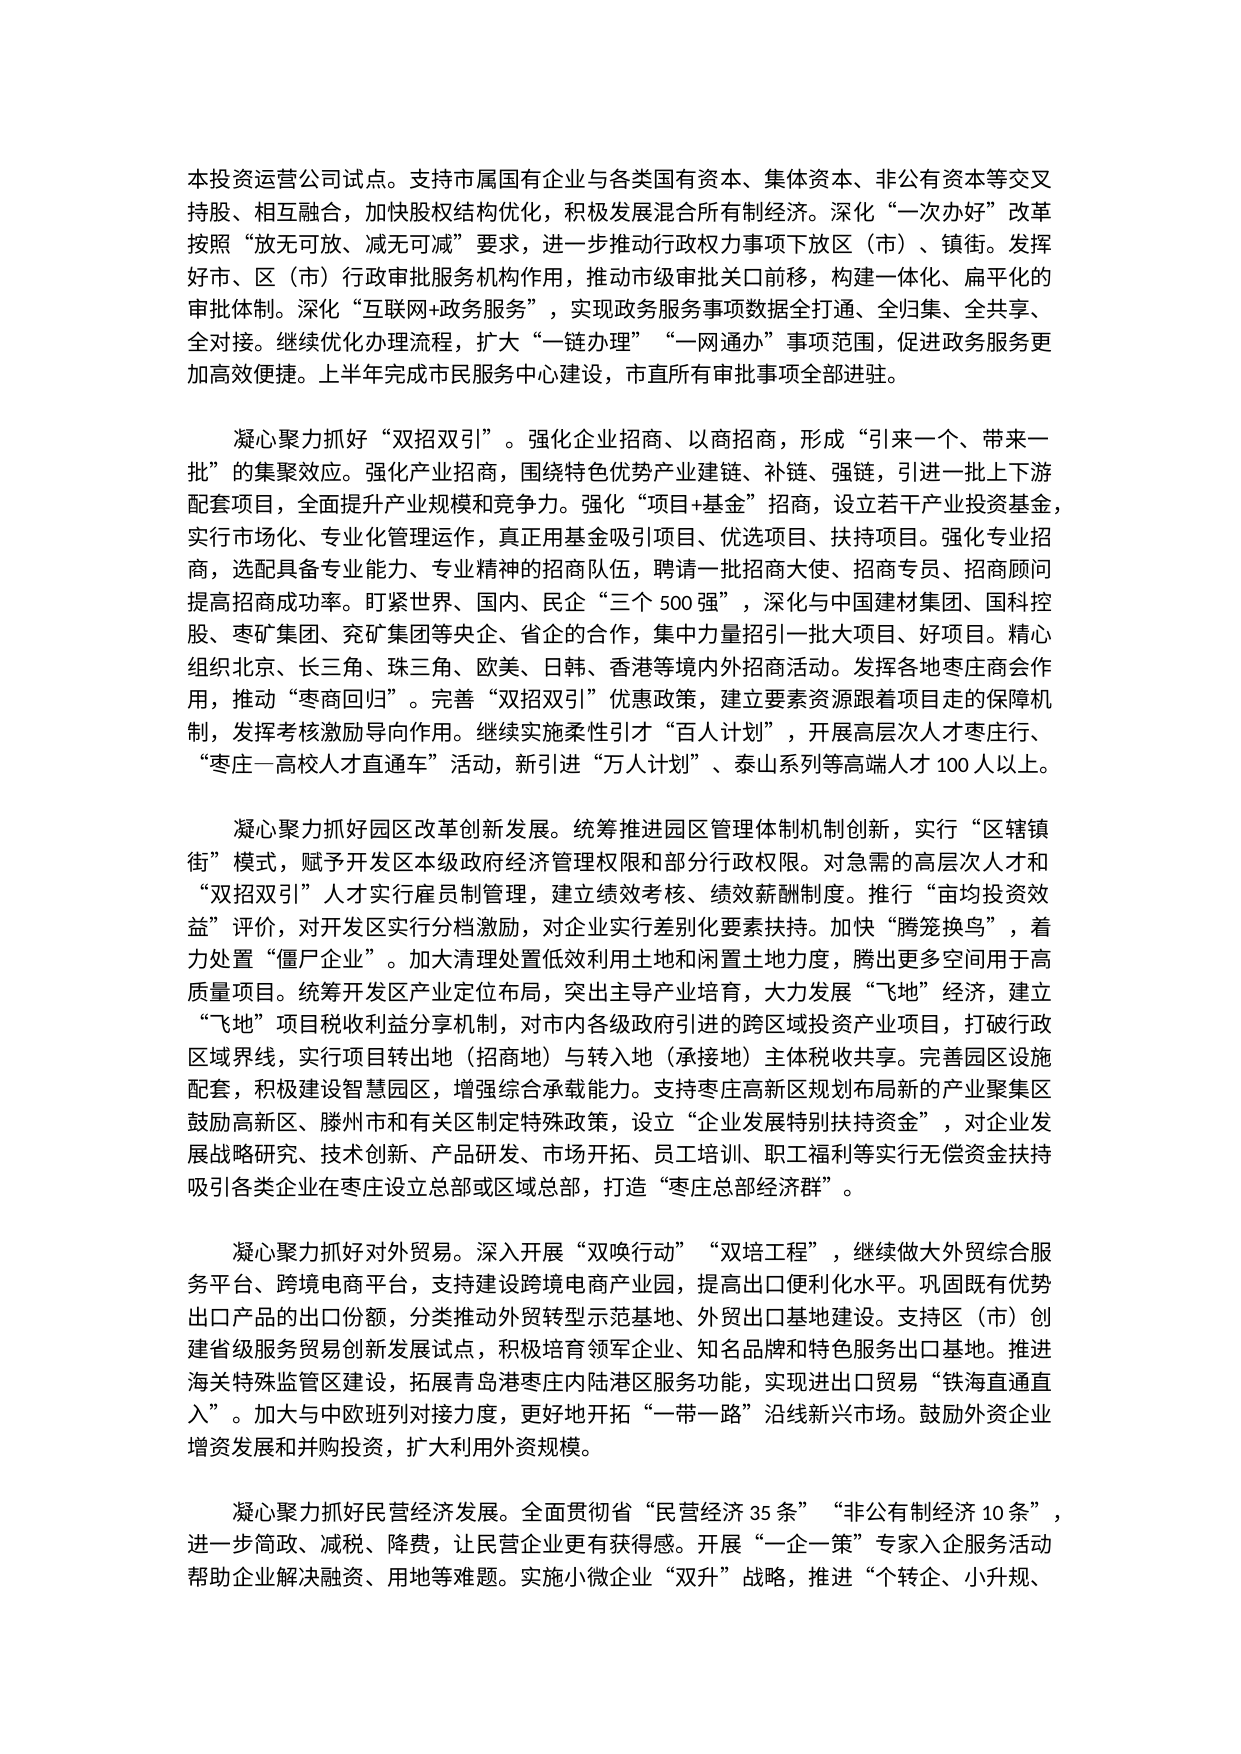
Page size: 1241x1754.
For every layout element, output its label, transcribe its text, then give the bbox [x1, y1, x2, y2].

text 凝心聚力抓好对外贸易。深入开展“双唤行动”“双培工程”，继续做大外贸综合服务平台、跨境电商平台，支持建设跨境电商产业园，提高出口便利化水平。巩固既有优势出口产品的出口份额，分类推动外贸转型示范基地、外贸出口基地建设。支持区（市）创建省级服务贸易创新发展试点，积极培育领军企业、知名品牌和特色服务出口基地。推进海关特殊监管区建设，拓展青岛港枣庄内陆港区服务功能，实现进出口贸易“铁海直通直入”。加大与中欧班列对接力度，更好地开拓“一带一路”沿线新兴市场。鼓励外资企业增资发展和并购投资，扩大利用外资规模。 [187, 1234, 1053, 1462]
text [187, 162, 1053, 389]
text 凝心聚力抓好“双招双引”。强化企业招商、以商招商，形成“引来一个、带来一批”的集聚效应。强化产业招商，围绕特色优势产业建链、补链、强链，引进一批上下游配套项目，全面提升产业规模和竞争力。强化“项目+基金”招商，设立若干产业投资基金，实行市场化、专业化管理运作，真正用基金吸引项目、优选项目、扶持项目。强化专业招商，选配具备专业能力、专业精神的招商队伍，聘请一批招商大使、招商专员、招商顾问，提高招商成功率。盯紧世界、国内、民企“三个500强”，深化与中国建材集团、国科控股、枣矿集团、兖矿集团等央企、省企的合作，集中力量招引一批大项目、好项目。精心组织北京、长三角、珠三角、欧美、日韩、香港等境内外招商活动。发挥各地枣庄商会作用，推动“枣商回归”。完善“双招双引”优惠政策，建立要素资源跟着项目走的保障机制，发挥考核激励导向作用。继续实施柔性引才“百人计划”，开展高层次人才枣庄行、“枣庄—高校人才直通车”活动，新引进“万人计划”、泰山系列等高端人才100人以上。 [187, 422, 1053, 779]
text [187, 1494, 1053, 1592]
text 凝心聚力抓好园区改革创新发展。统筹推进园区管理体制机制创新，实行“区辖镇街”模式，赋予开发区本级政府经济管理权限和部分行政权限。对急需的高层次人才和“双招双引”人才实行雇员制管理，建立绩效考核、绩效薪酬制度。推行“亩均投资效益”评价，对开发区实行分档激励，对企业实行差别化要素扶持。加快“腾笼换鸟”，着力处置“僵尸企业”。加大清理处置低效利用土地和闲置土地力度，腾出更多空间用于高质量项目。统筹开发区产业定位布局，突出主导产业培育，大力发展“飞地”经济，建立“飞地”项目税收利益分享机制，对市内各级政府引进的跨区域投资产业项目，打破行政区域界线，实行项目转出地（招商地）与转入地（承接地）主体税收共享。完善园区设施配套，积极建设智慧园区，增强综合承载能力。支持枣庄高新区规划布局新的产业聚集区，鼓励高新区、滕州市和有关区制定特殊政策，设立“企业发展特别扶持资金”，对企业发展战略研究、技术创新、产品研发、市场开拓、员工培训、职工福利等实行无偿资金扶持，吸引各类企业在枣庄设立总部或区域总部，打造“枣庄总部经济群”。 [187, 812, 1053, 1202]
